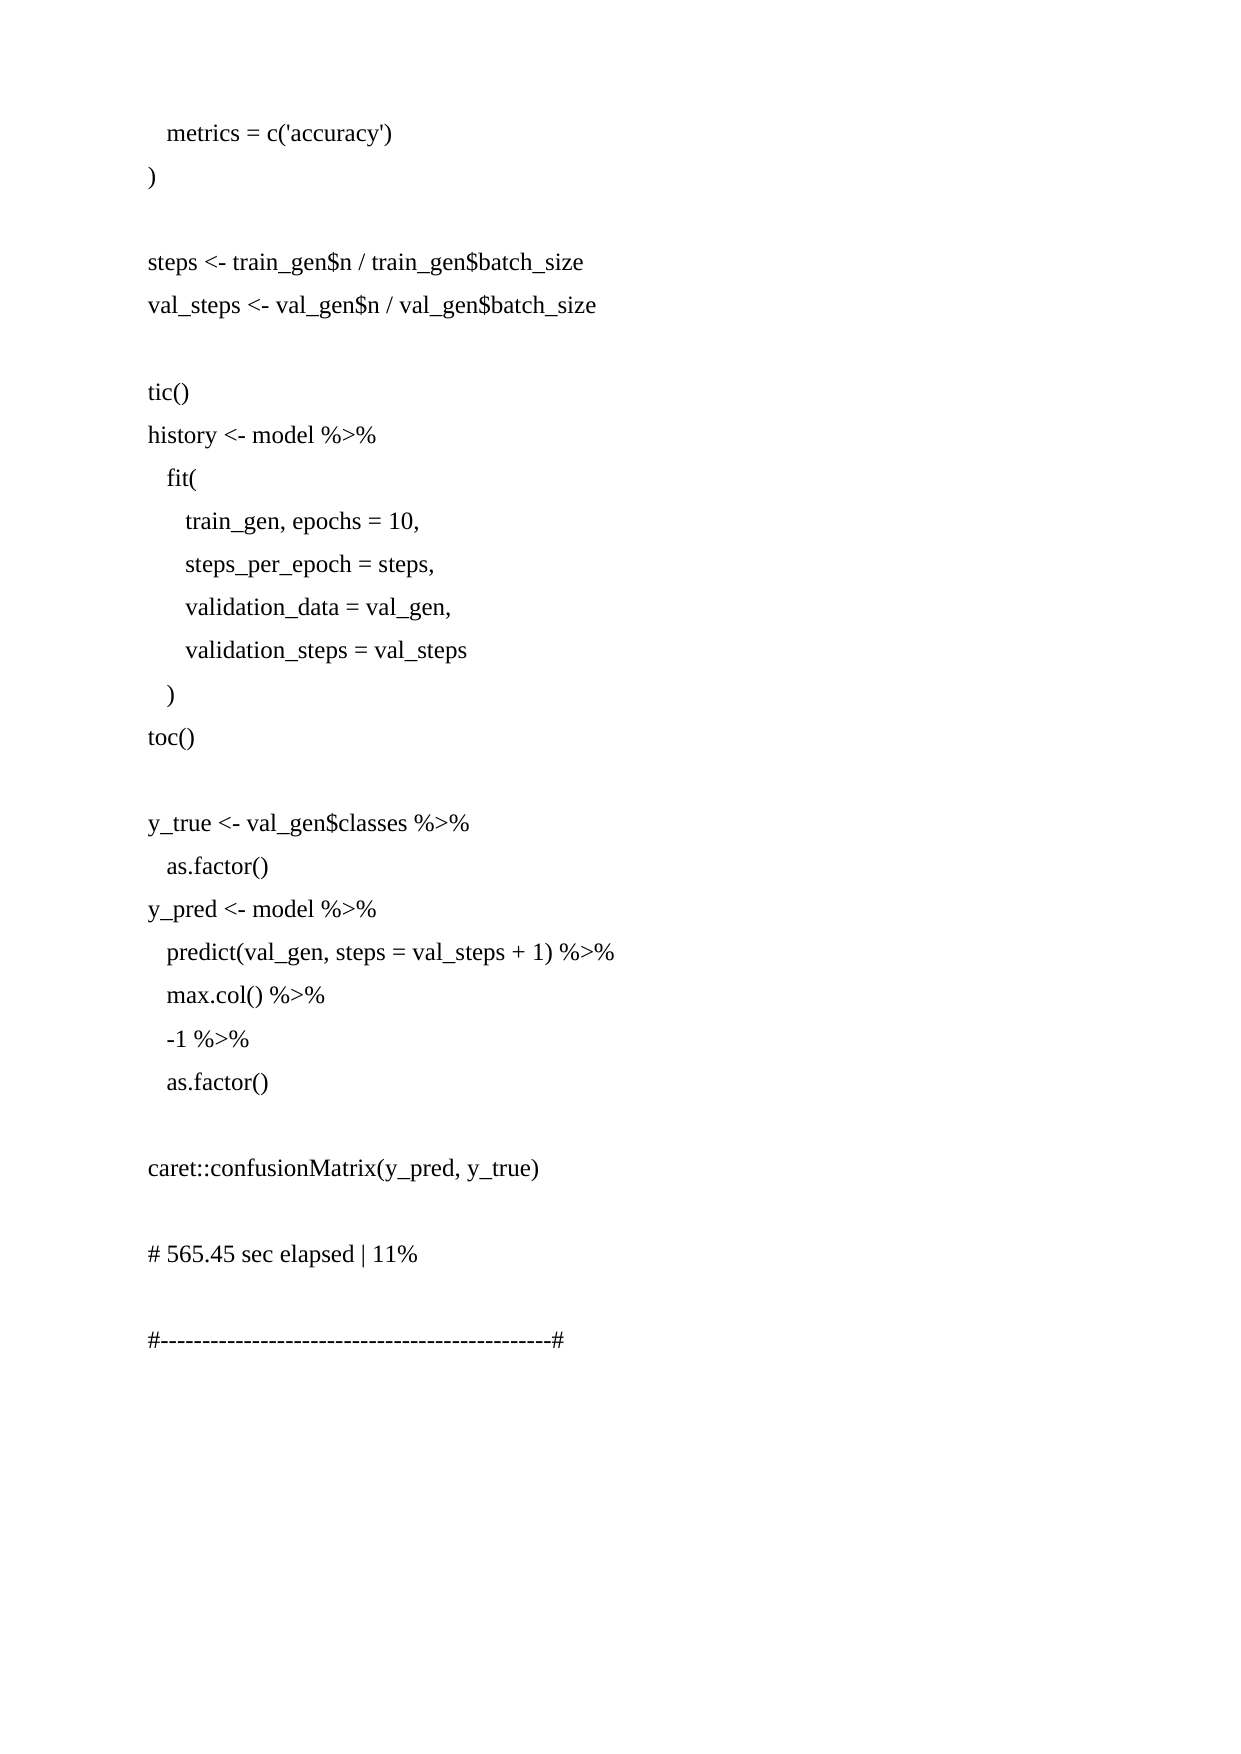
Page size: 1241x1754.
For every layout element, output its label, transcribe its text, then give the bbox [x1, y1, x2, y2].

text steps_per_epoch = steps, [148, 549, 1122, 578]
text as.factor() [148, 1067, 1122, 1096]
text ) [148, 679, 1122, 707]
text train_gen, epochs = 10, [148, 506, 1122, 535]
text fit( [148, 463, 1122, 492]
text metrics = c('accuracy') [148, 118, 1122, 147]
text predict(val_gen, steps = val_steps + 1) %>% [148, 937, 1122, 966]
text # 565.45 sec elapsed | 11% [148, 1239, 1122, 1268]
text max.col() %>% [148, 981, 1122, 1009]
text -1 %>% [148, 1024, 1122, 1052]
text toc() [148, 722, 1122, 751]
text caret::confusionMatrix(y_pred, y_true) [148, 1153, 1122, 1182]
text y_pred <- model %>% [148, 894, 1122, 923]
text history <- model %>% [148, 420, 1122, 449]
text ) [148, 161, 1122, 190]
text tic() [148, 377, 1122, 406]
text y_true <- val_gen$classes %>% [148, 808, 1122, 837]
text as.factor() [148, 851, 1122, 880]
text #-----------------------------------------------# [148, 1326, 1122, 1354]
text validation_data = val_gen, [148, 592, 1122, 621]
text validation_steps = val_steps [148, 636, 1122, 664]
text val_steps <- val_gen$n / val_gen$batch_size [148, 291, 1122, 319]
text steps <- train_gen$n / train_gen$batch_size [148, 247, 1122, 276]
